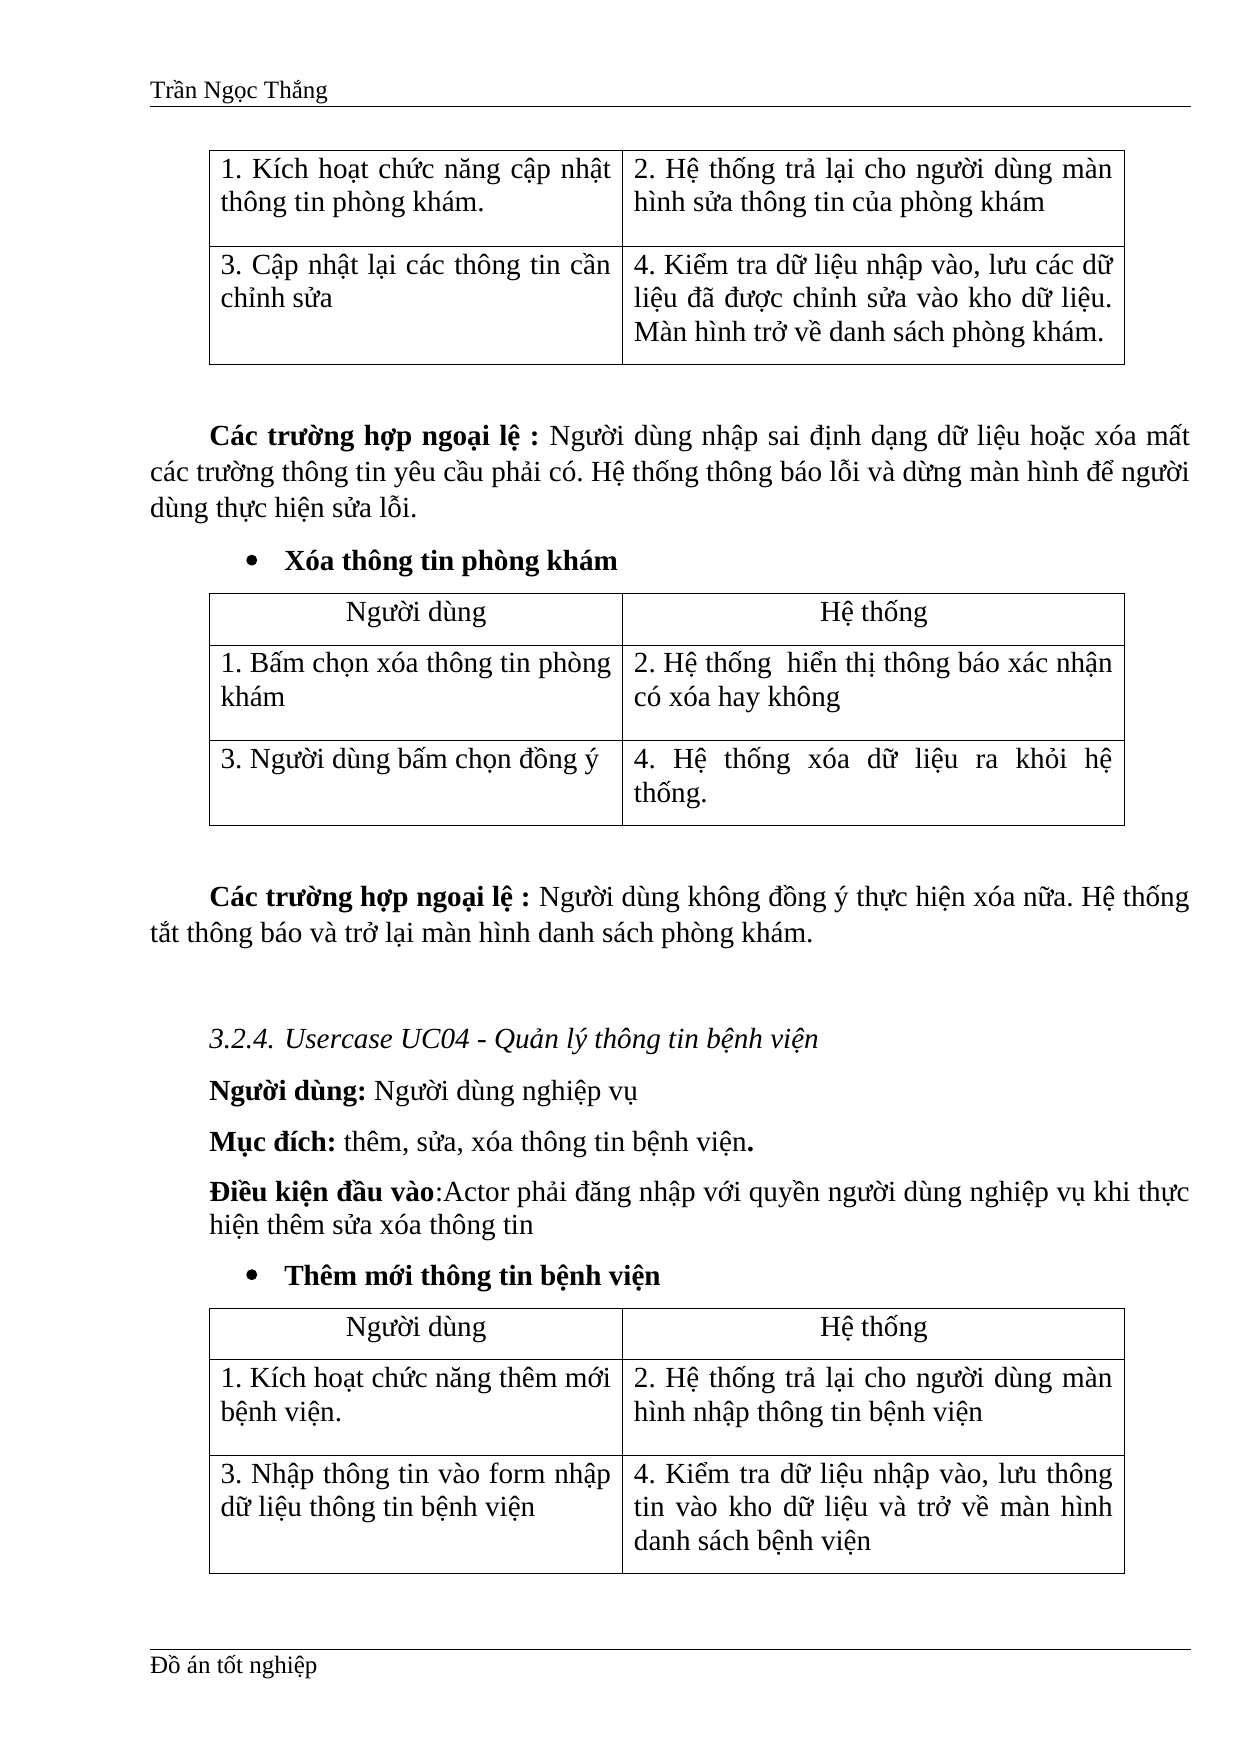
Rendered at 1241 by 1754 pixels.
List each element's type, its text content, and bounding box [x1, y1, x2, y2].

table_cell 2. Hệ thống trả lại cho người dùng màn hình nhập thông tin bệnh viện [623, 1360, 1124, 1455]
table_cell 4. Hệ thống xóa dữ liệu ra khỏi hệ thống. [623, 741, 1124, 825]
table_cell 2. Hệ thống trả lại cho người dùng màn hình sửa thông tin của phòng khám [623, 151, 1124, 246]
table_header Hệ thống [623, 1309, 1124, 1359]
table_header Người dùng [210, 1309, 622, 1359]
table_header Hệ thống [623, 594, 1124, 644]
table_cell 3. Người dùng bấm chọn đồng ý [210, 741, 622, 825]
table_cell 4. Kiểm tra dữ liệu nhập vào, lưu thông tin vào kho dữ liệu và trở về màn hình danh sách bệnh viện [623, 1456, 1124, 1573]
text Các trường hợp ngoại lệ : Người dùng nhập sai định dạng dữ liệu hoặc xóa mất các trường thông tin yêu cầu phải có. Hệ thống thông báo lỗi và dừng màn hình để người dùng thực hiện sửa lỗi. [150, 418, 1191, 524]
table_cell 1. Kích hoạt chức năng thêm mới bệnh viện. [210, 1360, 622, 1455]
text Mục đích: thêm, sửa, xóa thông tin bệnh viện. [209, 1124, 1191, 1157]
table_cell 3. Nhập thông tin vào form nhập dữ liệu thông tin bệnh viện [210, 1456, 622, 1573]
list Xóa thông tin phòng khám [247, 543, 1191, 577]
table_cell 4. Kiểm tra dữ liệu nhập vào, lưu các dữ liệu đã được chỉnh sửa vào kho dữ liệu. Màn hình trở về danh sách phòng khám. [623, 247, 1124, 364]
table_cell 1. Kích hoạt chức năng cập nhật thông tin phòng khám. [210, 151, 622, 246]
text Các trường hợp ngoại lệ : Người dùng không đồng ý thực hiện xóa nữa. Hệ thống tắt thông báo và trở lại màn hình danh sách phòng khám. [150, 879, 1191, 949]
table_cell 2. Hệ thống hiển thị thông báo xác nhận có xóa hay không [623, 646, 1124, 740]
text Điều kiện đầu vào:Actor phải đăng nhập với quyền người dùng nghiệp vụ khi thực hiện thêm sửa xóa thông tin [209, 1174, 1191, 1241]
list Usercase UC04 - Quản lý thông tin bệnh viện [209, 1021, 1191, 1054]
table_cell 3. Cập nhật lại các thông tin cần chỉnh sửa [210, 247, 622, 364]
text Người dùng: Người dùng nghiệp vụ [209, 1073, 1191, 1107]
list Thêm mới thông tin bệnh viện [247, 1258, 1191, 1291]
table_cell 1. Bấm chọn xóa thông tin phòng khám [210, 646, 622, 740]
table_header Người dùng [210, 594, 622, 644]
